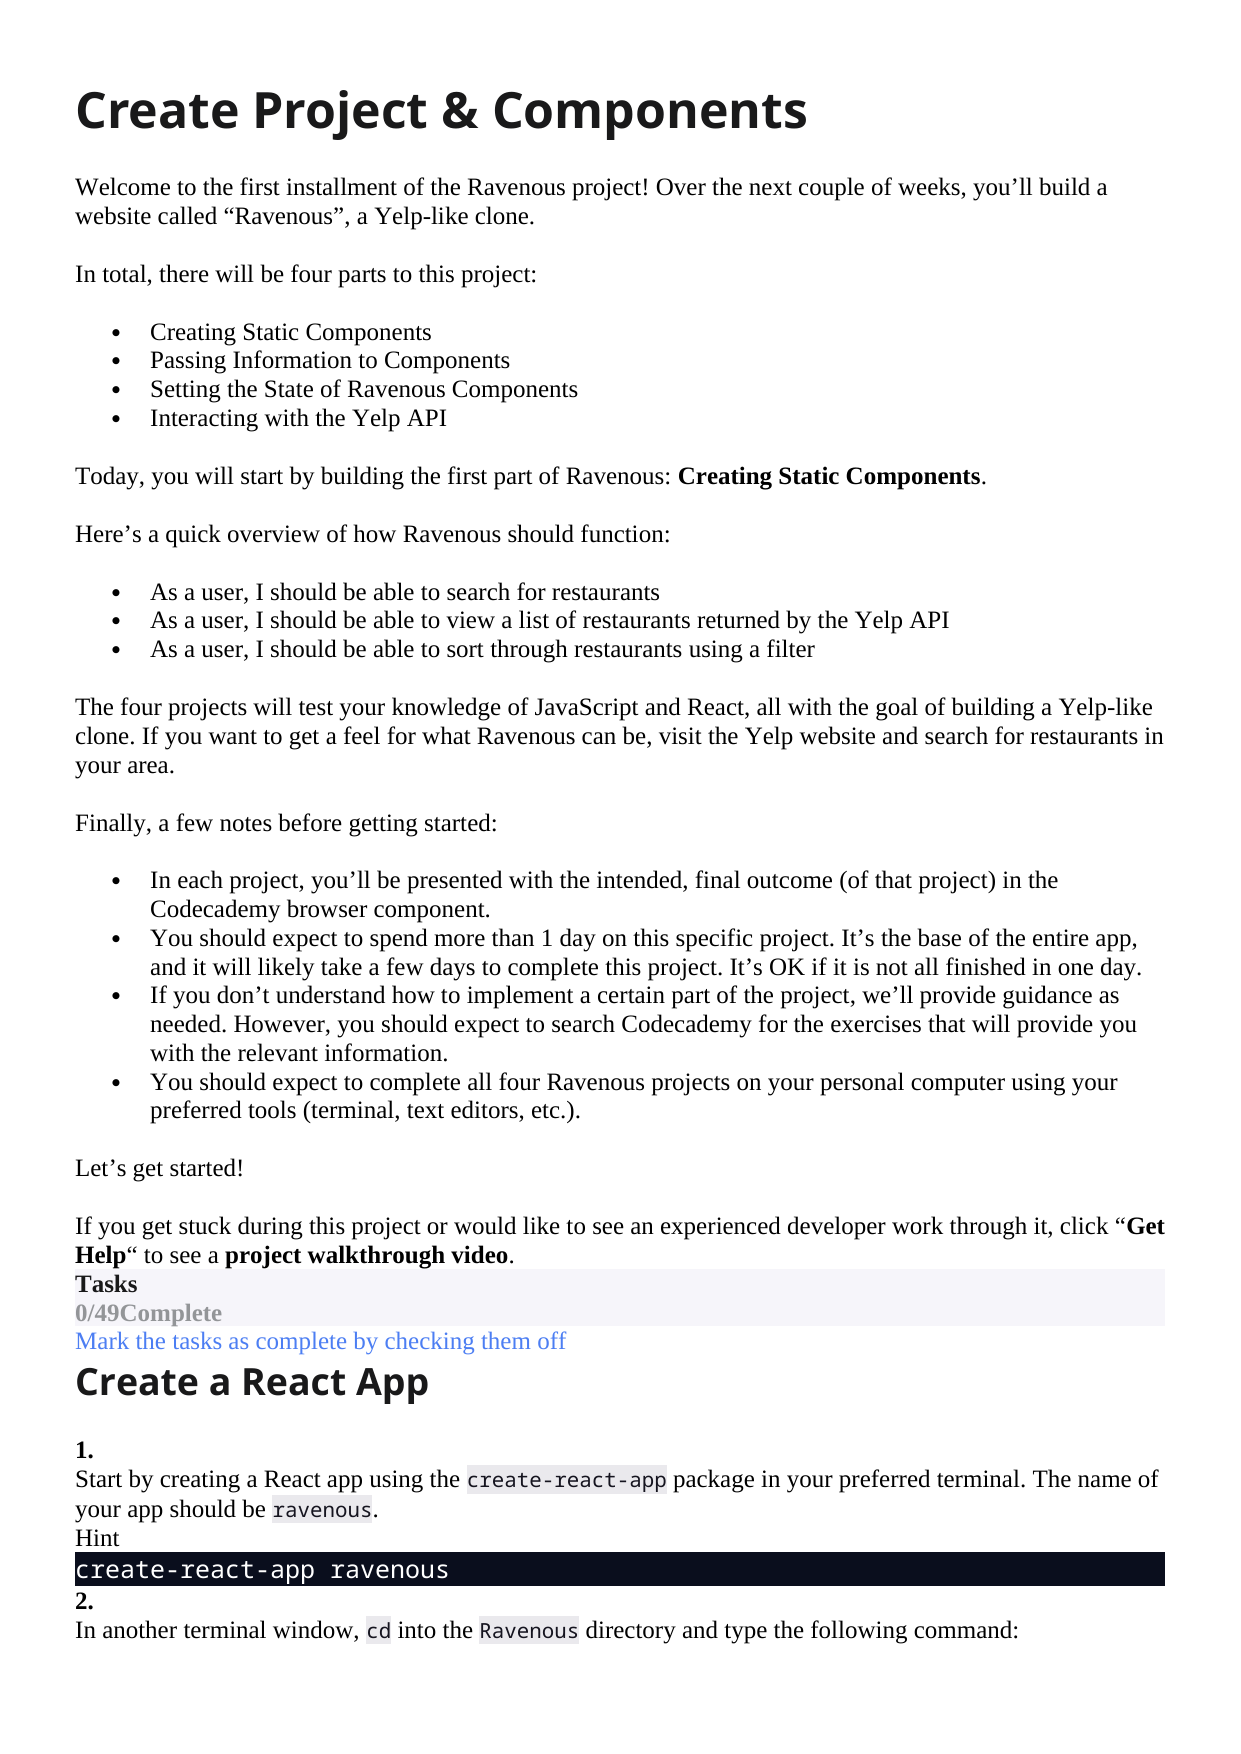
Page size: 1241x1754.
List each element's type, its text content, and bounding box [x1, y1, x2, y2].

list As a user, I should be able to sort through restaurants using a filter [112, 634, 1165, 663]
text In another terminal window, cd into the Ravenous directory and type the following command: [75, 1615, 1165, 1644]
text In total, there will be four parts to this project: [75, 259, 1165, 288]
text Mark the tasks as complete by checking them off [75, 1326, 1165, 1355]
text 2. [75, 1586, 1165, 1615]
text Finally, a few notes before getting started: [75, 808, 1165, 836]
text Create Project & Components [75, 75, 1165, 143]
text If you get stuck during this project or would like to see an experienced developer work through it, click “Get Help“ to see a project walkthrough video. [75, 1211, 1165, 1269]
list You should expect to complete all four Ravenous projects on your personal computer using your preferred tools (terminal, text editors, etc.). [112, 1067, 1165, 1124]
text create-react-app ravenous [75, 1552, 1165, 1586]
list Passing Information to Components [112, 346, 1165, 374]
text Today, you will start by building the first part of Ravenous: Creating Static Components. [75, 461, 1165, 490]
list As a user, I should be able to view a list of restaurants returned by the Yelp API [112, 606, 1165, 634]
text 1. [75, 1435, 1165, 1464]
text Let’s get started! [75, 1153, 1165, 1182]
list In each project, you’ll be presented with the intended, final outcome (of that project) in the Codecademy browser component. [112, 866, 1165, 923]
list Interacting with the Yelp API [112, 403, 1165, 432]
text The four projects will test your knowledge of JavaScript and React, all with the goal of building a Yelp-like clone. If you want to get a feel for what Ravenous can be, visit the Yelp website and search for restaurants in your area. [75, 692, 1165, 778]
text Hint [75, 1523, 1165, 1552]
text Welcome to the first installment of the Ravenous project! Over the next couple of weeks, you’ll build a website called “Ravenous”, a Yelp-like clone. [75, 172, 1165, 230]
text Start by creating a React app using the create-react-app package in your preferred terminal. The name of your app should be ravenous. [75, 1464, 1165, 1523]
list You should expect to spend more than 1 day on this specific project. It’s the base of the entire app, and it will likely take a few days to complete this project. It’s OK if it is not all finished in one day. [112, 923, 1165, 981]
list Creating Static Components [112, 317, 1165, 346]
text Create a React App [75, 1355, 1165, 1406]
list Setting the State of Ravenous Components [112, 374, 1165, 403]
text Here’s a quick overview of how Ravenous should function: [75, 519, 1165, 548]
list As a user, I should be able to search for restaurants [112, 577, 1165, 606]
text 0/49Complete [75, 1298, 1165, 1326]
text Tasks [75, 1269, 1165, 1298]
list If you don’t understand how to implement a certain part of the project, we’ll provide guidance as needed. However, you should expect to search Codecademy for the exercises that will provide you with the relevant information. [112, 981, 1165, 1067]
